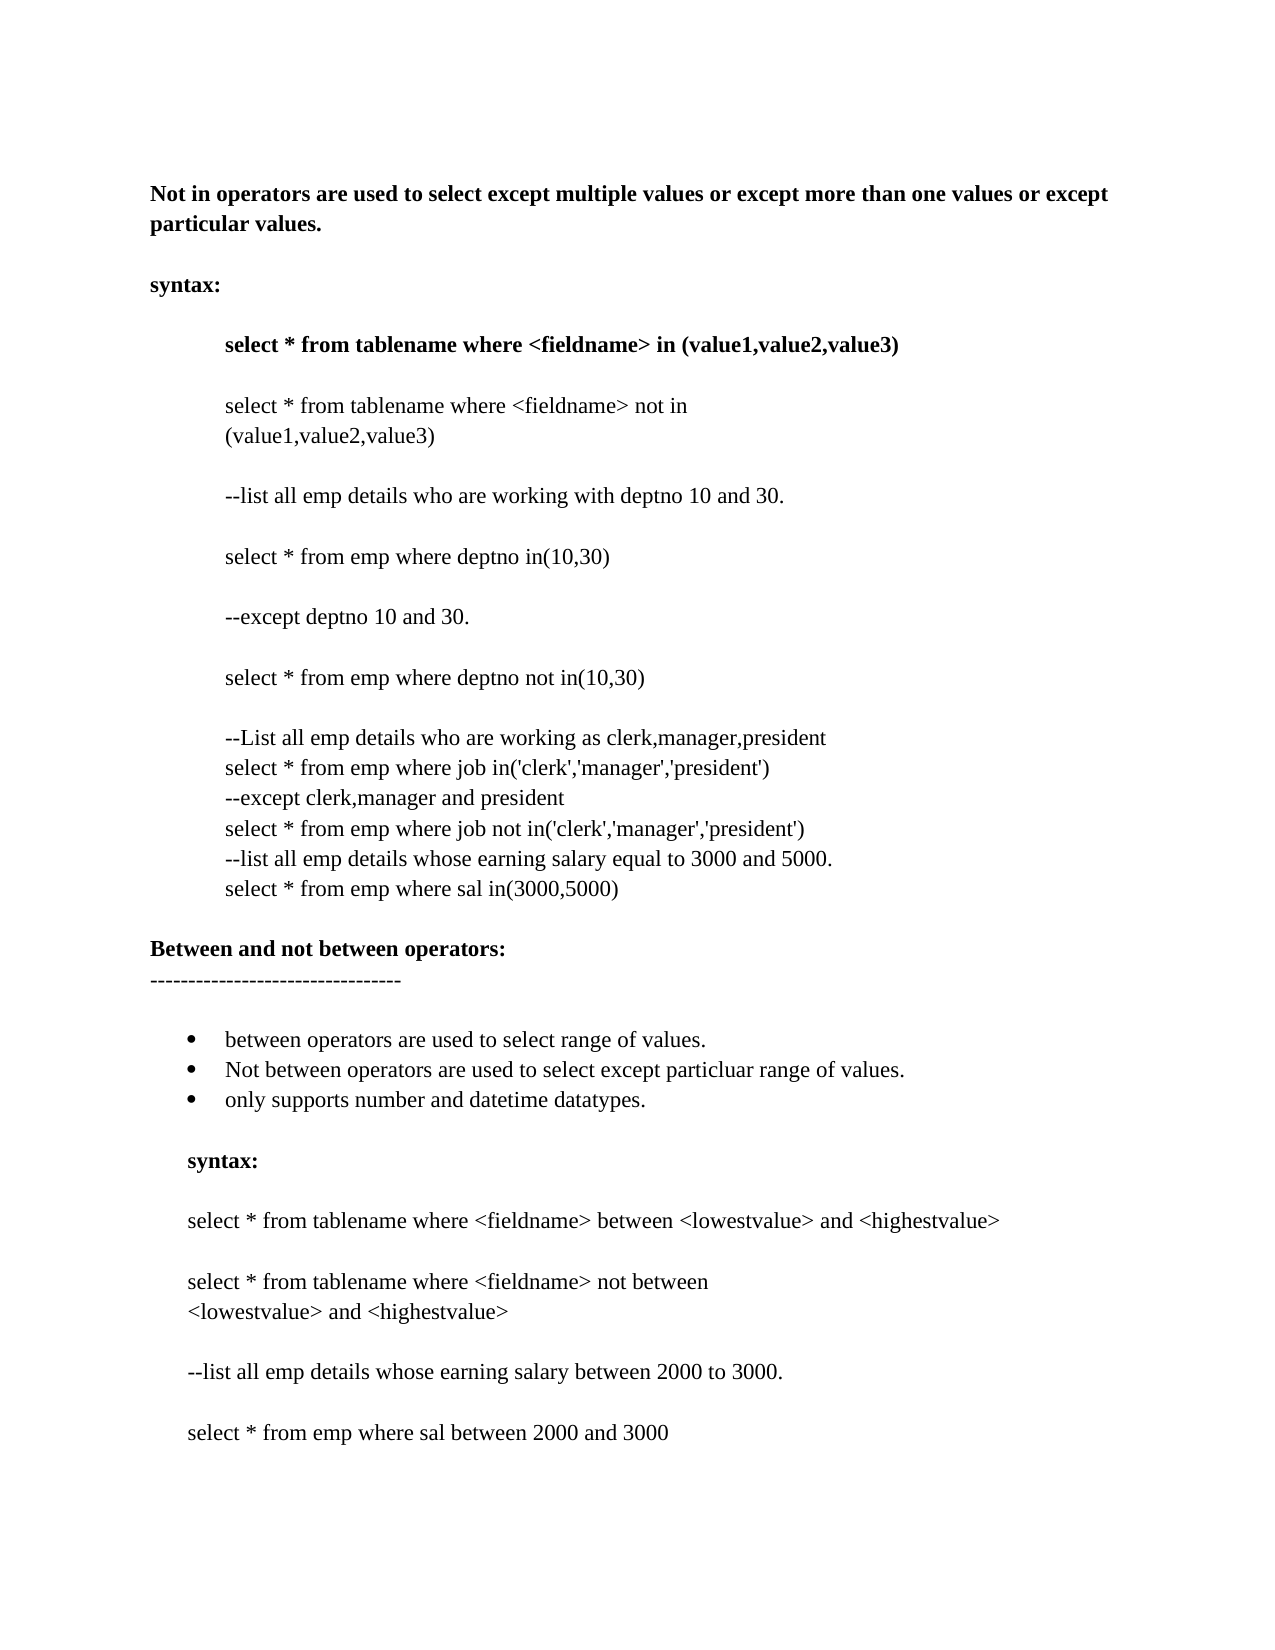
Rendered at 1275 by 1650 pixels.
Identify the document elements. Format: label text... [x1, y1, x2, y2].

text --list all emp details whose earning salary between 2000 to 3000. [187, 1358, 1125, 1385]
text syntax: [187, 1147, 1125, 1173]
text select * from tablename where <fieldname> in (value1,value2,value3) [225, 331, 1125, 358]
text select * from emp where job in('clerk','manager','president') [225, 754, 1125, 781]
text syntax: [150, 271, 1125, 297]
text Not in operators are used to select except multiple values or except more than one values or except particular values. [150, 180, 1125, 237]
list only supports number and datetime datatypes. [187, 1086, 1125, 1113]
text --except clerk,manager and president [225, 784, 1125, 811]
text select * from emp where sal in(3000,5000) [225, 875, 1125, 901]
text --except deptno 10 and 30. [225, 603, 1125, 629]
text (value1,value2,value3) [225, 422, 1125, 448]
text select * from tablename where <fieldname> not between [187, 1268, 1125, 1294]
text select * from emp where sal between 2000 and 3000 [187, 1419, 1125, 1445]
text select * from tablename where <fieldname> not in [225, 392, 1125, 418]
text select * from emp where deptno not in(10,30) [225, 663, 1125, 690]
text --List all emp details who are working as clerk,manager,president [225, 724, 1125, 750]
text select * from tablename where <fieldname> between <lowestvalue> and <highestvalue> [187, 1207, 1125, 1234]
list Not between operators are used to select except particluar range of values. [187, 1056, 1125, 1083]
text --list all emp details who are working with deptno 10 and 30. [225, 482, 1125, 509]
text --list all emp details whose earning salary equal to 3000 and 5000. [225, 845, 1125, 871]
text select * from emp where deptno in(10,30) [225, 543, 1125, 569]
text select * from emp where job not in('clerk','manager','president') [225, 814, 1125, 841]
list between operators are used to select range of values. [187, 1026, 1125, 1052]
text Between and not between operators: [150, 935, 1125, 962]
text --------------------------------- [150, 966, 1125, 992]
text <lowestvalue> and <highestvalue> [187, 1298, 1125, 1324]
